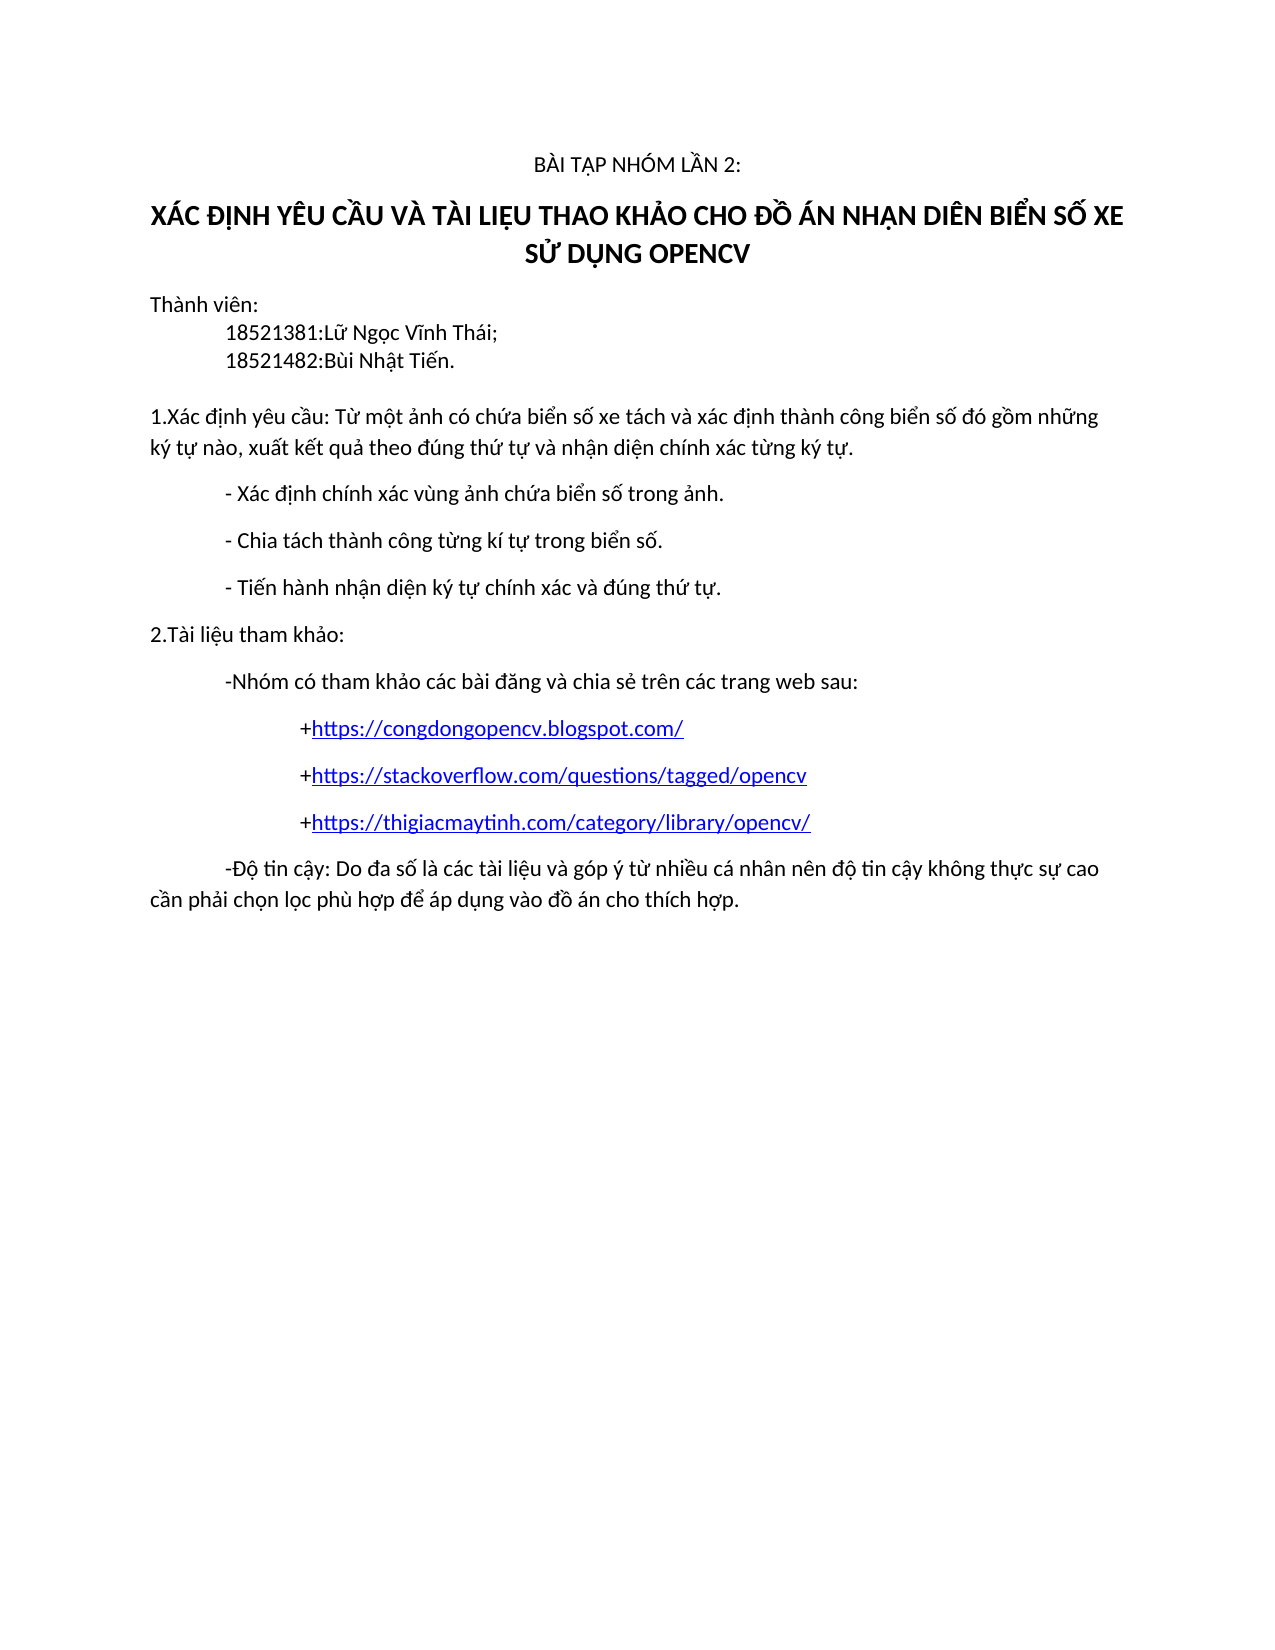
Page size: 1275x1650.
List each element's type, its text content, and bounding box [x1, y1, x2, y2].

text +https://congdongopencv.blogspot.com/ [150, 714, 1125, 742]
text - Xác định chính xác vùng ảnh chứa biển số trong ảnh. [150, 479, 1125, 508]
text BÀI TẬP NHÓM LẦN 2: [150, 150, 1125, 178]
text XÁC ĐỊNH YÊU CẦU VÀ TÀI LIỆU THAO KHẢO CHO ĐỒ ÁN NHẬN DIÊN BIỂN SỐ XE SỬ DỤNG OPENCV [150, 197, 1125, 271]
text -Nhóm có tham khảo các bài đăng và chia sẻ trên các trang web sau: [150, 667, 1125, 695]
text 18521381:Lữ Ngọc Vĩnh Thái; [150, 318, 1125, 346]
text - Chia tách thành công từng kí tự trong biển số. [150, 526, 1125, 554]
text +https://stackoverflow.com/questions/tagged/opencv [150, 761, 1125, 789]
text 1.Xác định yêu cầu: Từ một ảnh có chứa biển số xe tách và xác định thành công biển số đó gồm những ký tự nào, xuất kết quả theo đúng thứ tự và nhận diện chính xác từng ký tự. [150, 402, 1125, 461]
text +https://thigiacmaytinh.com/category/library/opencv/ [150, 808, 1125, 836]
text Thành viên: [150, 290, 1125, 318]
text 18521482:Bùi Nhật Tiến. [150, 346, 1125, 374]
text -Độ tin cậy: Do đa số là các tài liệu và góp ý từ nhiều cá nhân nên độ tin cậy không thực sự cao cần phải chọn lọc phù hợp để áp dụng vào đồ án cho thích hợp. [150, 854, 1125, 913]
text - Tiến hành nhận diện ký tự chính xác và đúng thứ tự. [150, 573, 1125, 601]
text 2.Tài liệu tham khảo: [150, 620, 1125, 648]
